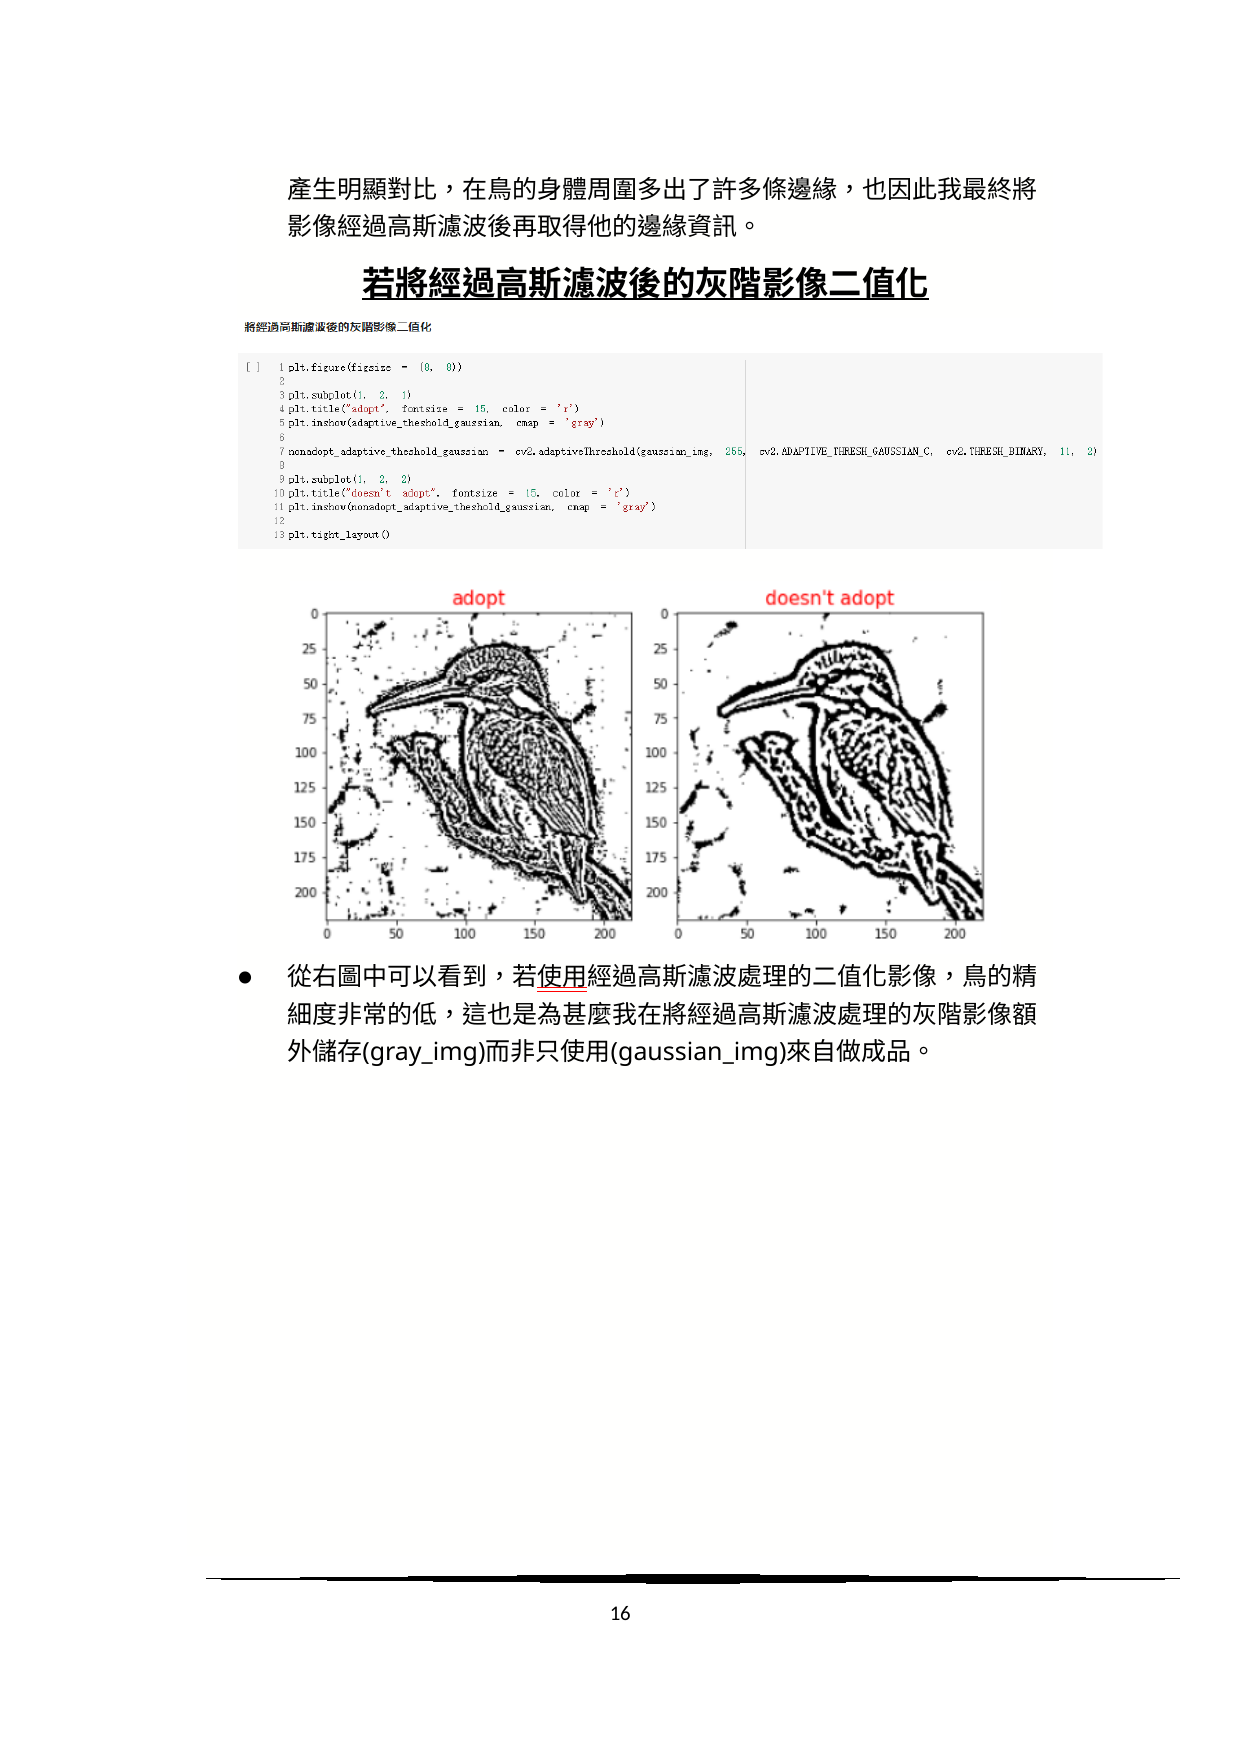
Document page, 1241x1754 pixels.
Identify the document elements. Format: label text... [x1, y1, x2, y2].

list 從右圖中可以看到，若使用經過高斯濾波處理的二值化影像，鳥的精細度非常的低，這也是為甚麼我在將經過高斯濾波處理的灰階影像額外儲存(gray_img)而非只使用(gaussian_img)來自做成品。 [237, 956, 1053, 1068]
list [237, 168, 1053, 243]
list 若將經過高斯濾波後的灰階影像二值化 [237, 243, 1053, 318]
picture [237, 318, 1103, 550]
picture [289, 581, 1001, 954]
